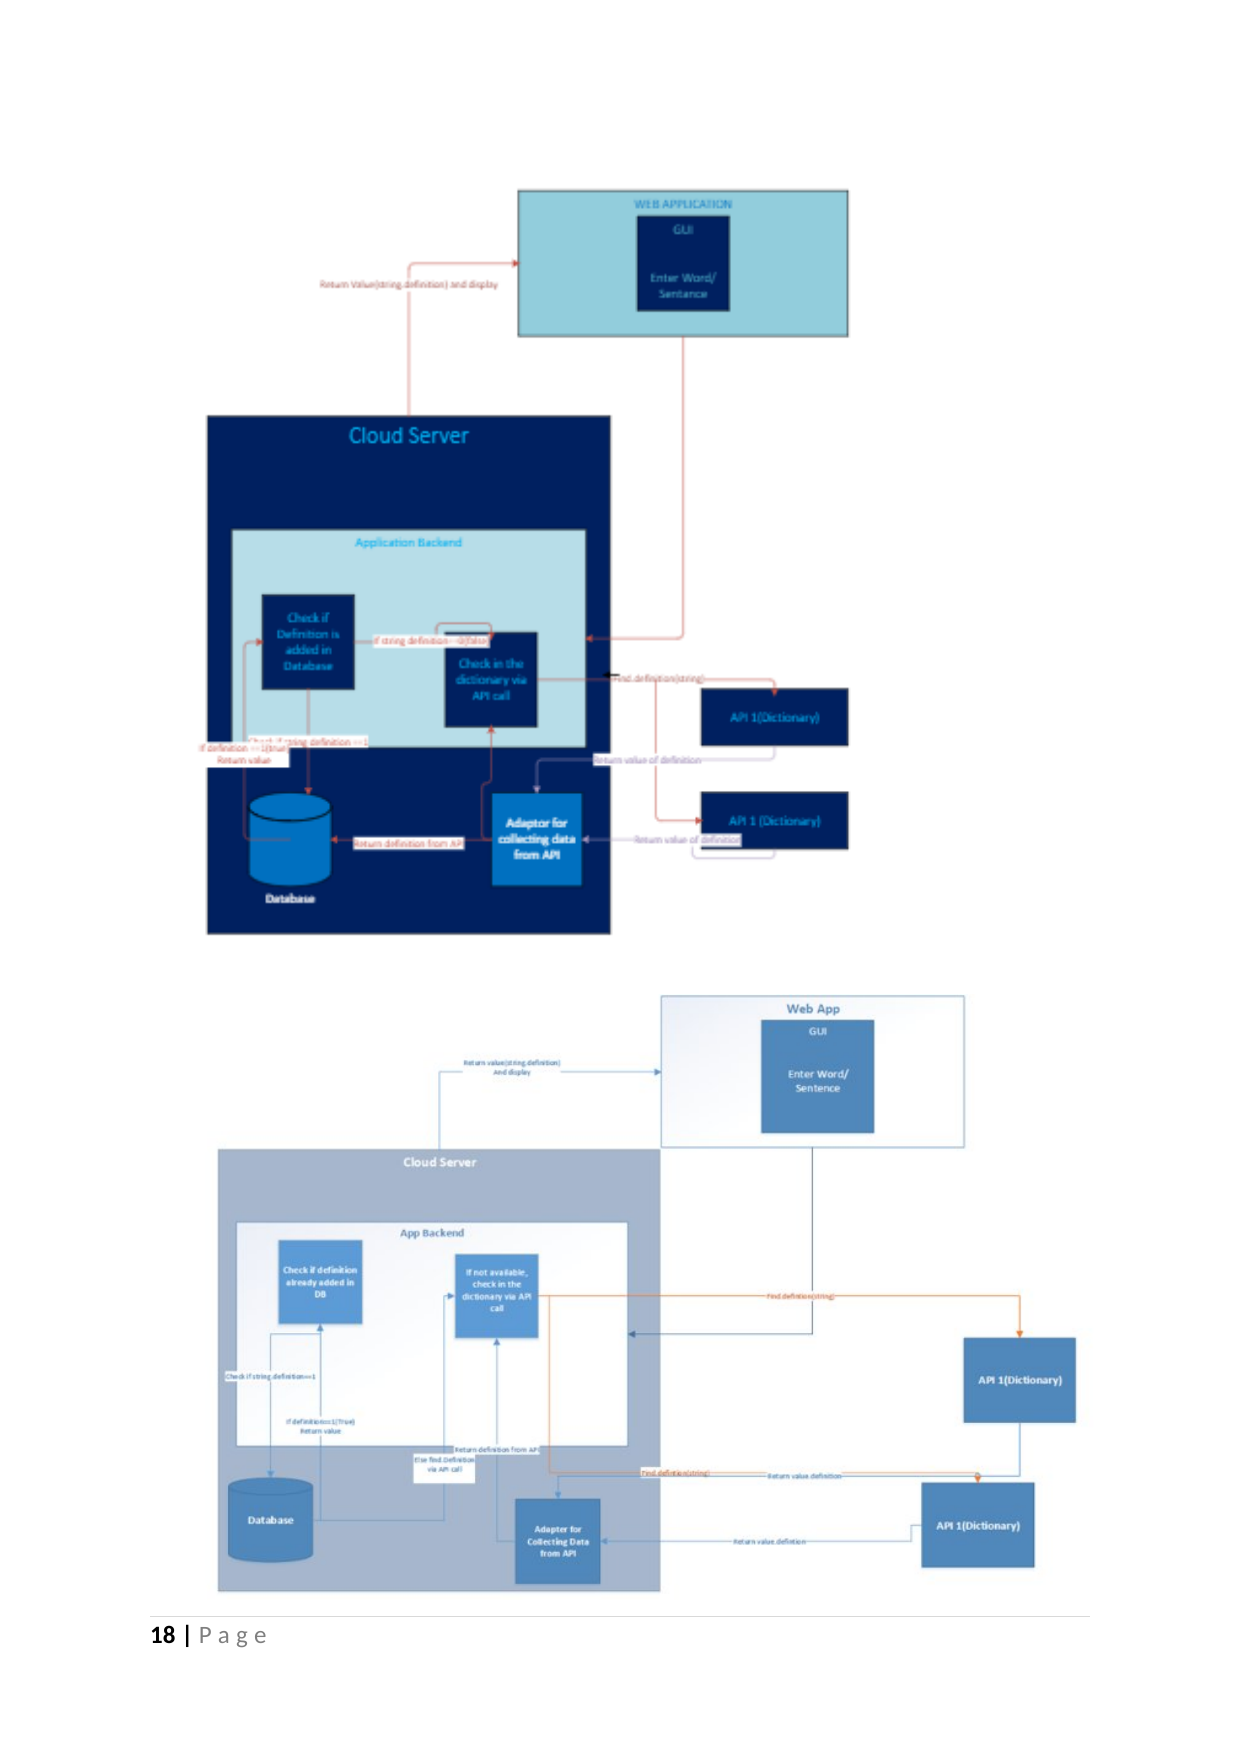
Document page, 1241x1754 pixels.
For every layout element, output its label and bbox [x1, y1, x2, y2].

picture [150, 150, 907, 995]
